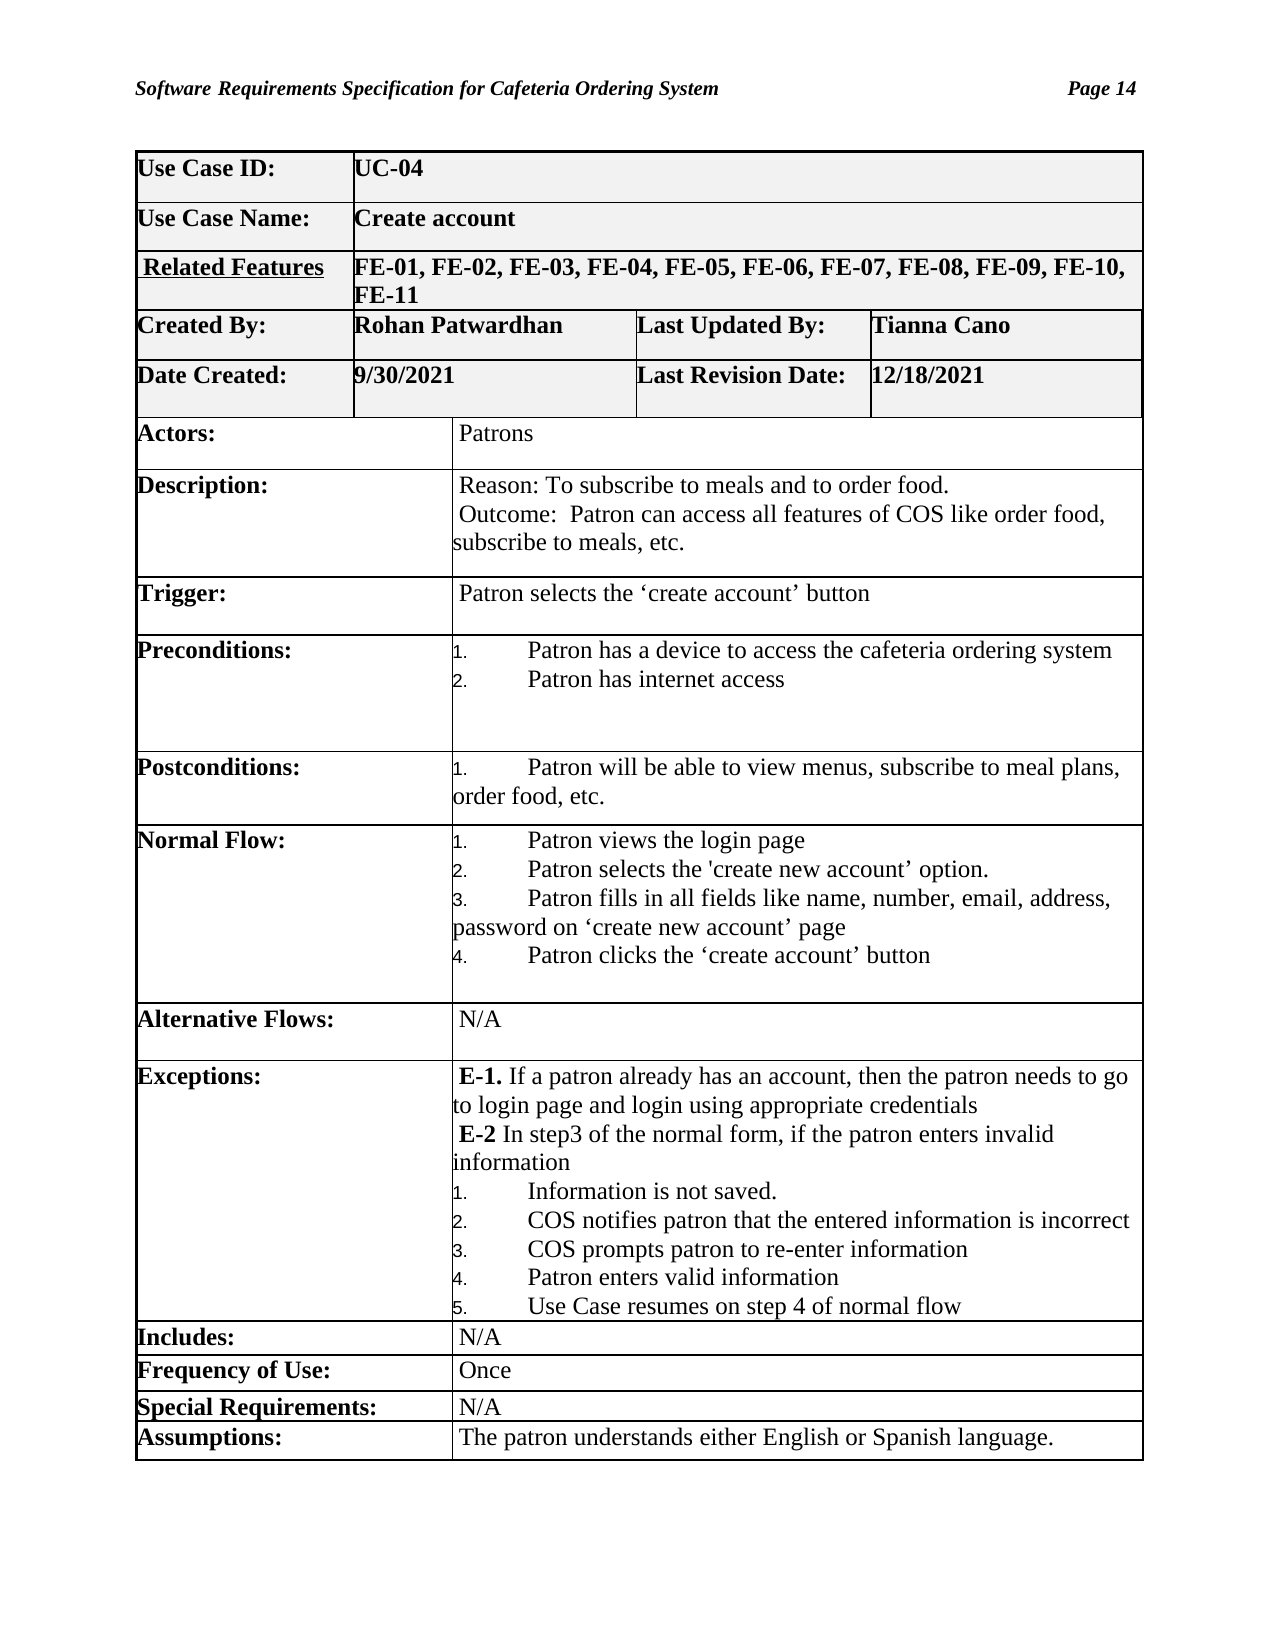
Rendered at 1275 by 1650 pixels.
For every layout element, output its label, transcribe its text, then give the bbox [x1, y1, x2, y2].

table_cell N/A [453, 1322, 1142, 1354]
table_cell N/A [453, 1392, 1142, 1420]
table_cell Patron selects the ‘create account’ button [453, 578, 1142, 634]
table_cell Tianna Cano [872, 311, 1141, 359]
table_cell N/A [453, 1004, 1142, 1060]
table_cell Reason: To subscribe to meals and to order food. Outcome: Patron can access all features of COS like order food, subscribe to meals, etc. [453, 470, 1142, 576]
table_cell Created By: [138, 311, 353, 359]
table_cell Exceptions: [138, 1061, 452, 1320]
table_header Use Case ID: [138, 153, 353, 202]
table_cell Patron has a device to access the cafeteria ordering system Patron has internet access [453, 636, 1142, 751]
table_cell Description: [138, 470, 452, 576]
table_header UC-04 [355, 153, 1142, 202]
table_cell Create account [355, 203, 1142, 250]
table_cell Last Revision Date: [637, 361, 870, 417]
table_cell Includes: [138, 1322, 452, 1354]
table_cell Postconditions: [138, 752, 452, 824]
table_cell Normal Flow: [138, 826, 452, 1002]
table_cell Rohan Patwardhan [355, 311, 636, 359]
table_cell Patron will be able to view menus, subscribe to meal plans, order food, etc. [453, 752, 1142, 824]
table_cell Alternative Flows: [138, 1004, 452, 1060]
table_cell Use Case Name: [138, 203, 353, 250]
table_cell Last Updated By: [637, 311, 870, 359]
table_cell Patrons [453, 418, 1142, 468]
table_cell Date Created: [138, 361, 353, 417]
table_cell Frequency of Use: [138, 1356, 452, 1390]
table_cell Patron views the login page Patron selects the 'create new account’ option. Patron fills in all fields like name, number, email, address, password on ‘create new account’ page Patron clicks the ‘create account’ button [453, 826, 1142, 1002]
table_cell Assumptions: [138, 1422, 452, 1459]
table_cell Special Requirements: [138, 1392, 452, 1420]
table_cell Preconditions: [138, 636, 452, 751]
table_cell Related Features [138, 252, 353, 309]
table_cell Trigger: [138, 578, 452, 634]
table_cell FE-01, FE-02, FE-03, FE-04, FE-05, FE-06, FE-07, FE-08, FE-09, FE-10, FE-11 [355, 252, 1142, 309]
table_cell E-1. If a patron already has an account, then the patron needs to go to login page and login using appropriate credentials E-2 In step3 of the normal form, if the patron enters invalid information Information is not saved. COS notifies patron that the entered information is incorrect COS prompts patron to re-enter information Patron enters valid information Use Case resumes on step 4 of normal flow [453, 1061, 1142, 1320]
table_cell Actors: [138, 418, 452, 468]
table_cell Once [453, 1356, 1142, 1390]
table_cell The patron understands either English or Spanish language. [453, 1422, 1142, 1459]
table_cell 12/18/2021 [872, 361, 1141, 417]
table_cell 9/30/2021 [355, 361, 636, 417]
